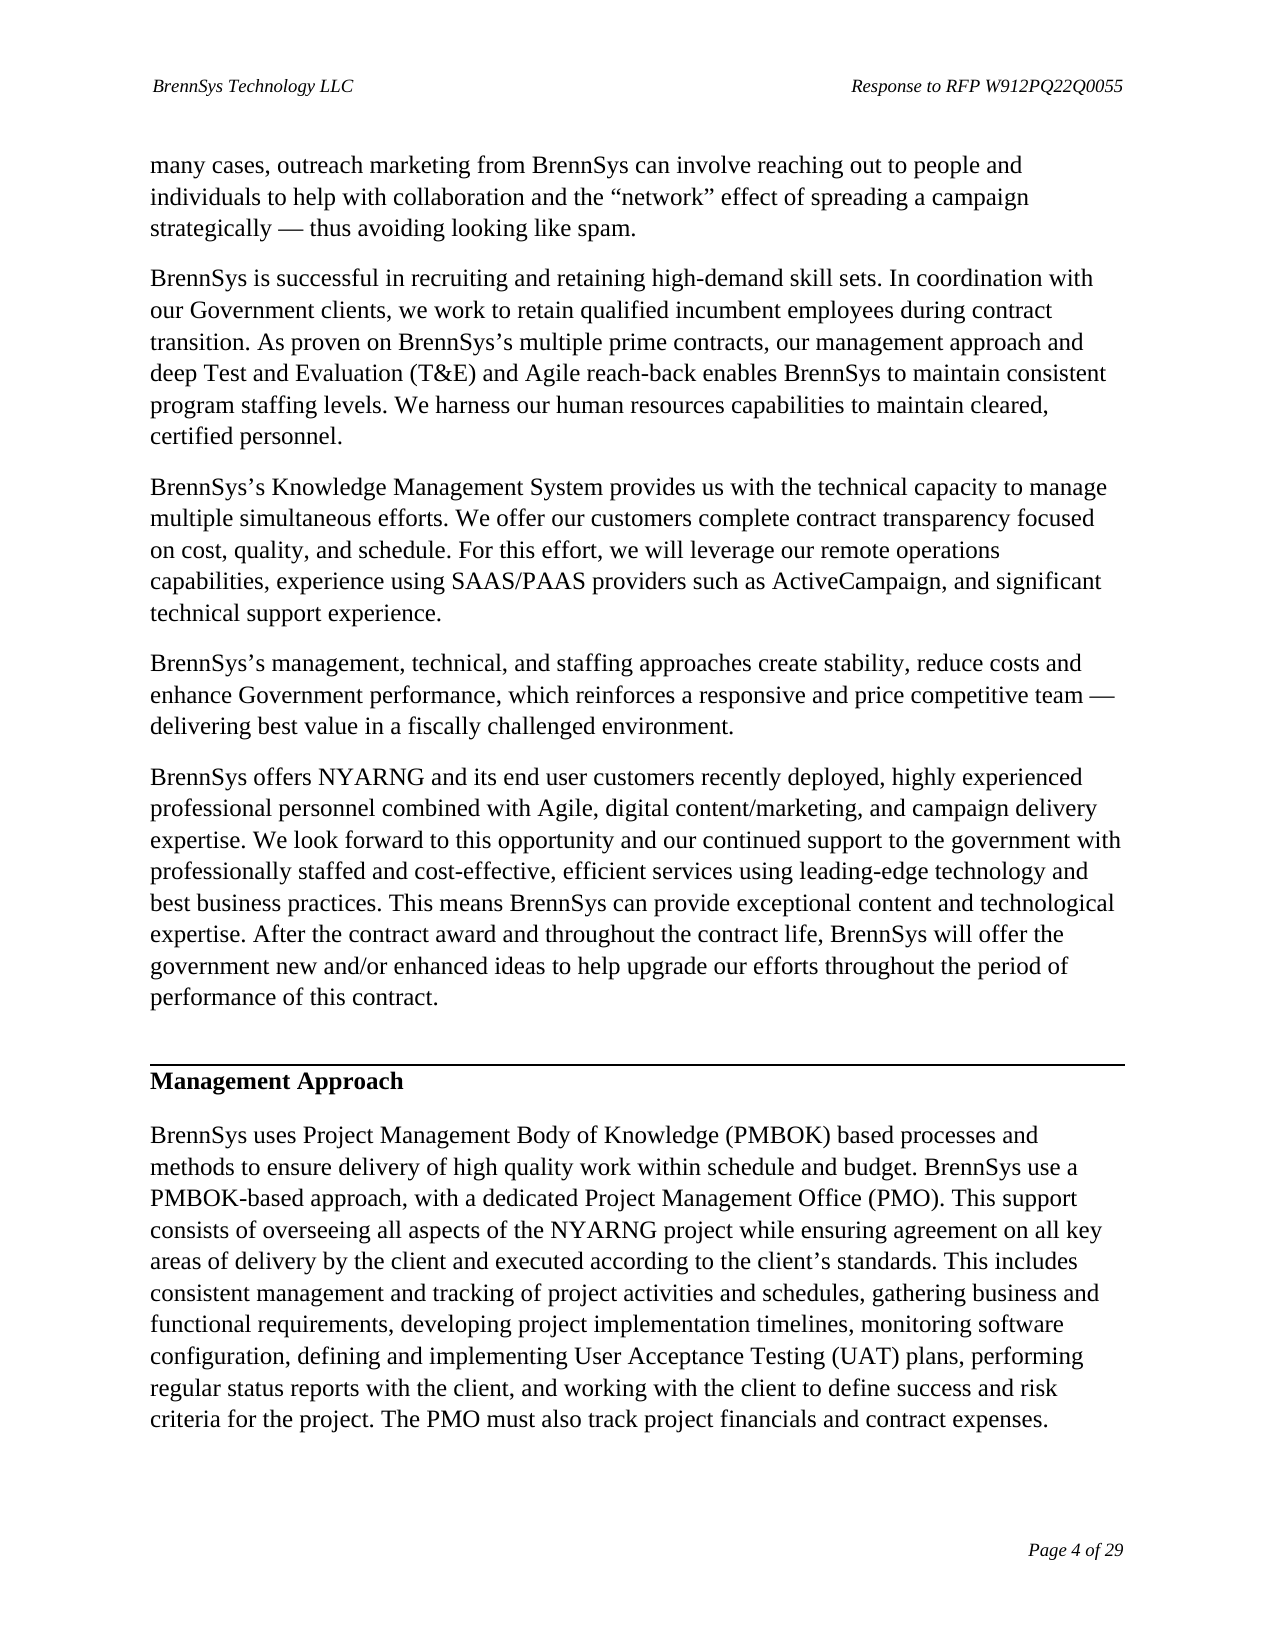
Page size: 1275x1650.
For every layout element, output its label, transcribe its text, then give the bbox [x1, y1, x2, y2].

text BrennSys is successful in recruiting and retaining high-demand skill sets. In coordination with our Government clients, we work to retain qualified incumbent employees during contract transition. As proven on BrennSys’s multiple prime contracts, our management approach and deep Test and Evaluation (T&E) and Agile reach-back enables BrennSys to maintain consistent program staffing levels. We harness our human resources capabilities to maintain cleared, certified personnel. [150, 263, 1125, 450]
subtitle Management Approach [150, 1066, 1125, 1095]
text BrennSys uses Project Management Body of Knowledge (PMBOK) based processes and methods to ensure delivery of high quality work within schedule and budget. BrennSys use a PMBOK-based approach, with a dedicated Project Management Office (PMO). This support consists of overseeing all aspects of the NYARNG project while ensuring agreement on all key areas of delivery by the client and executed according to the client’s standards. This includes consistent management and tracking of project activities and schedules, gathering business and functional requirements, developing project implementation timelines, monitoring software configuration, defining and implementing User Acceptance Testing (UAT) plans, performing regular status reports with the client, and working with the client to define success and risk criteria for the project. The PMO must also track project financials and contract expenses. [150, 1120, 1125, 1433]
text BrennSys’s management, technical, and staffing approaches create stability, reduce costs and enhance Government performance, which reinforces a responsive and price competitive team — delivering best value in a fiscally challenged environment. [150, 648, 1125, 740]
text BrennSys’s Knowledge Management System provides us with the technical capacity to manage multiple simultaneous efforts. We offer our customers complete contract transparency focused on cost, quality, and schedule. For this effort, we will leverage our remote operations capabilities, experience using SAAS/PAAS providers such as ActiveCampaign, and significant technical support experience. [150, 472, 1125, 627]
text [150, 150, 1125, 242]
text BrennSys offers NYARNG and its end user customers recently deployed, highly experienced professional personnel combined with Agile, digital content/marketing, and campaign delivery expertise. We look forward to this opportunity and our continued support to the government with professionally staffed and cost-effective, efficient services using leading-edge technology and best business practices. This means BrennSys can provide exceptional content and technological expertise. After the contract award and throughout the contract life, BrennSys will offer the government new and/or enhanced ideas to help upgrade our efforts throughout the period of performance of this contract. [150, 762, 1125, 1011]
